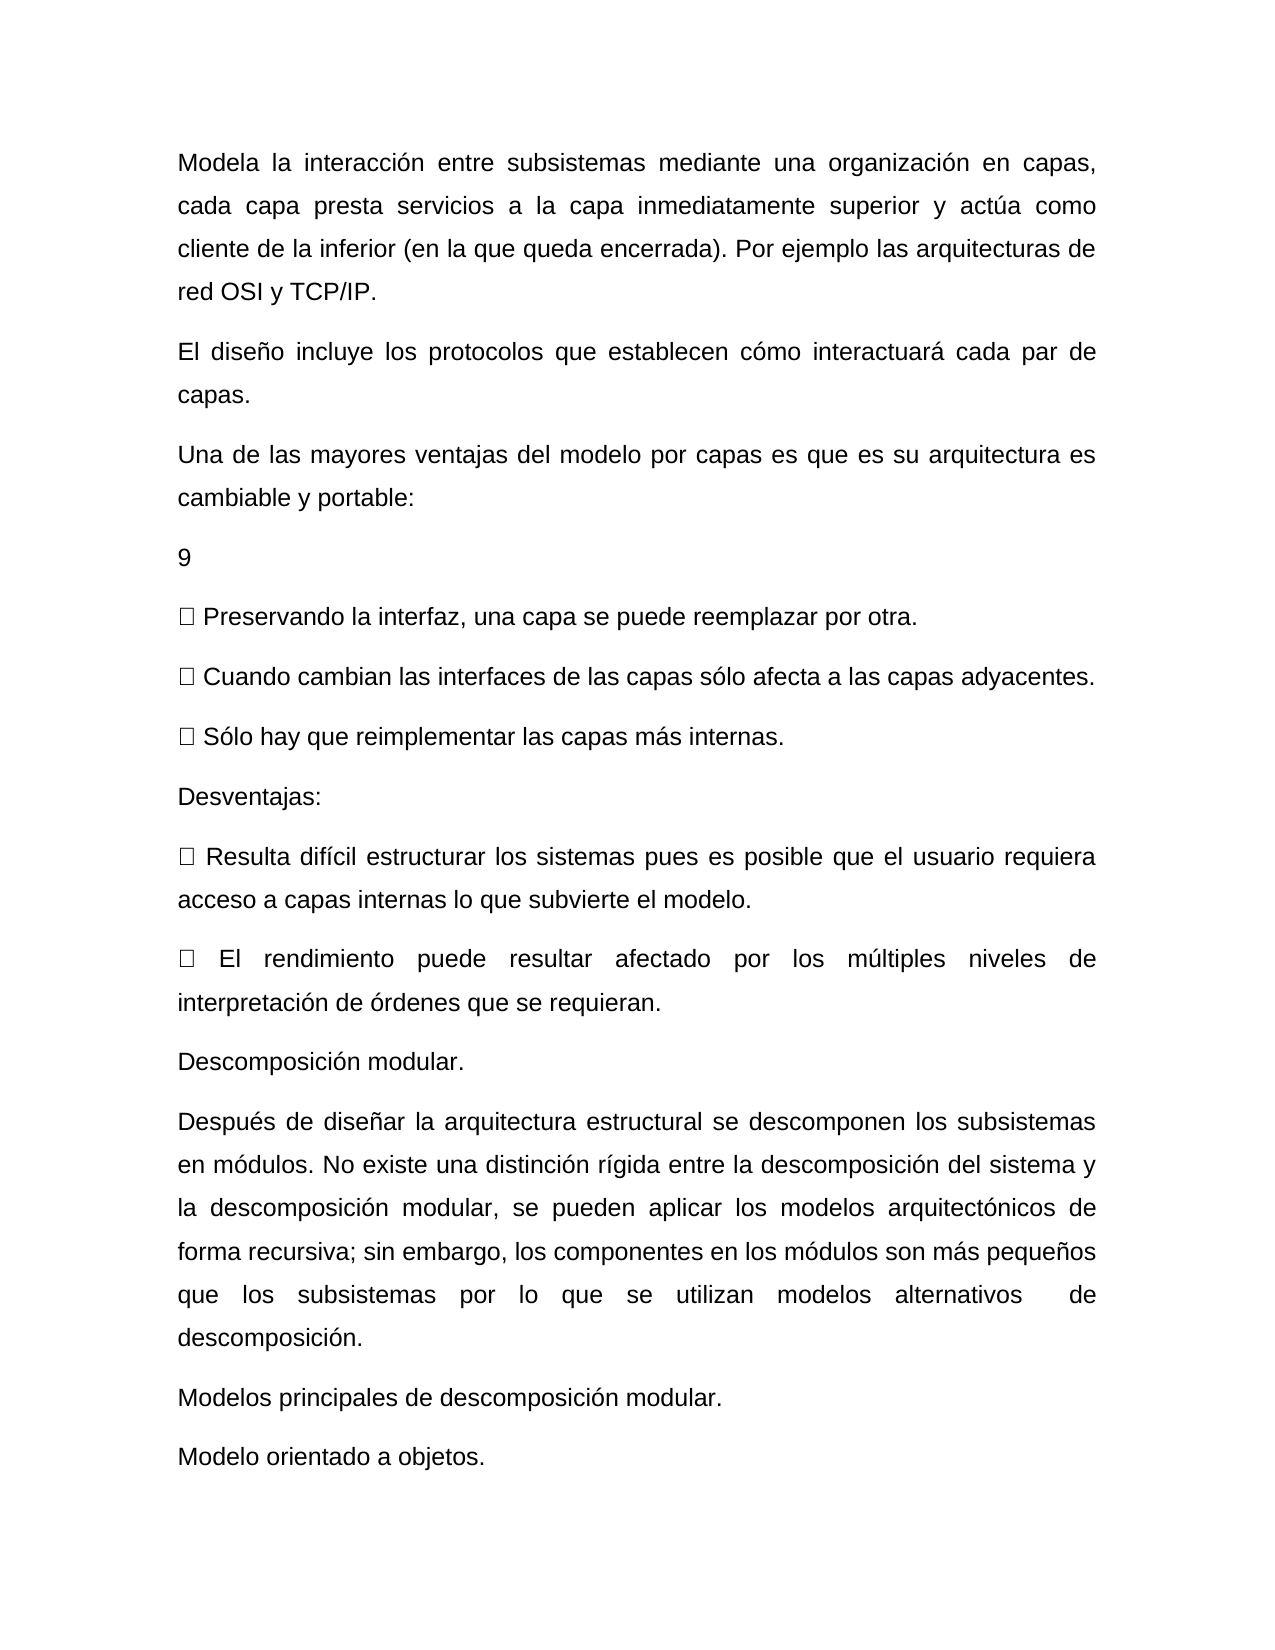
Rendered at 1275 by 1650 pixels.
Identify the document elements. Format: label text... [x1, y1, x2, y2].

text  Sólo hay que reimplementar las capas más internas. [177, 722, 1098, 751]
text Modelos principales de descomposición modular. [177, 1383, 1098, 1411]
text El diseño incluye los protocolos que establecen cómo interactuará cada par de capas. [177, 337, 1098, 409]
text Una de las mayores ventajas del modelo por capas es que es su arquitectura es cambiable y portable: [177, 440, 1098, 512]
text Después de diseñar la arquitectura estructural se descomponen los subsistemas en módulos. No existe una distinción rígida entre la descomposición del sistema y la descomposición modular, se pueden aplicar los modelos arquitectónicos de forma recursiva; sin embargo, los componentes en los módulos son más pequeños que los subsistemas por lo que se utilizan modelos alternativos de descomposición. [177, 1107, 1098, 1352]
text Desventajas: [177, 782, 1098, 811]
text  Preservando la interfaz, una capa se puede reemplazar por otra. [177, 602, 1098, 631]
text  Cuando cambian las interfaces de las capas sólo afecta a las capas adyacentes. [177, 662, 1098, 691]
text 9 [177, 543, 1098, 571]
text Descomposición modular. [177, 1047, 1098, 1076]
text Modelo orientado a objetos. [177, 1442, 1098, 1471]
text  El rendimiento puede resultar afectado por los múltiples niveles de interpretación de órdenes que se requieran. [177, 944, 1098, 1016]
text  Resulta difícil estructurar los sistemas pues es posible que el usuario requiera acceso a capas internas lo que subvierte el modelo. [177, 842, 1098, 913]
text Modela la interacción entre subsistemas mediante una organización en capas, cada capa presta servicios a la capa inmediatamente superior y actúa como cliente de la inferior (en la que queda encerrada). Por ejemplo las arquitecturas de red OSI y TCP/IP. [177, 148, 1098, 306]
